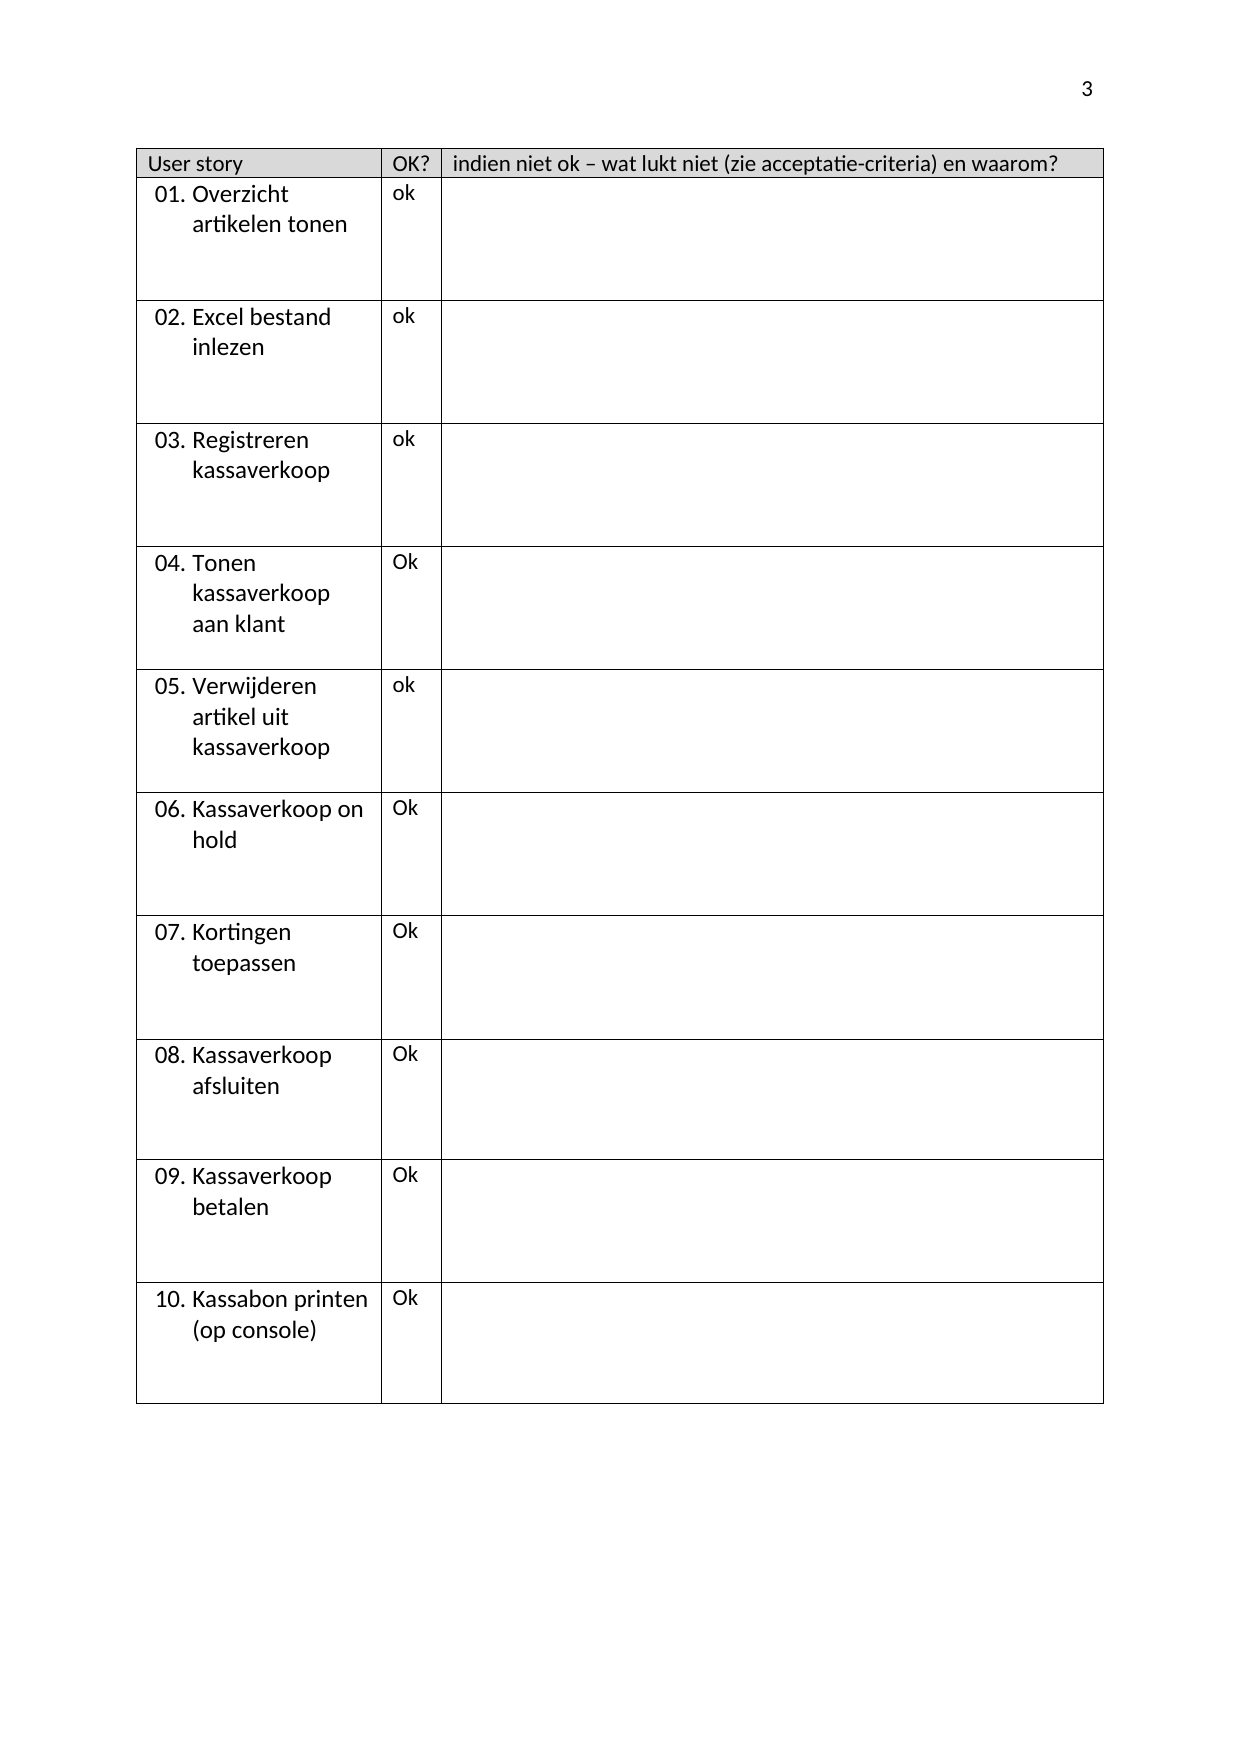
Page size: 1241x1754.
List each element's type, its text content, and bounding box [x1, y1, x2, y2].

table_cell [442, 424, 1103, 546]
table_cell [442, 793, 1103, 915]
table_cell Ok [382, 1160, 441, 1282]
table_cell ok [382, 670, 441, 792]
table_cell [442, 916, 1103, 1038]
table_cell Ok [382, 1283, 441, 1403]
table_cell [442, 670, 1103, 792]
table_cell Excel bestand inlezen [137, 301, 381, 423]
table_cell Kassaverkoop betalen [137, 1160, 381, 1282]
table_cell ok [382, 424, 441, 546]
table_cell ok [382, 301, 441, 423]
table_cell Kassaverkoop afsluiten [137, 1040, 381, 1159]
table_header indien niet ok – wat lukt niet (zie acceptatie-criteria) en waarom? [442, 149, 1103, 177]
table_cell [442, 301, 1103, 423]
table_cell Ok [382, 547, 441, 669]
table_cell [442, 178, 1103, 300]
table_cell Verwijderen artikel uit kassaverkoop [137, 670, 381, 792]
table_cell Kassaverkoop on hold [137, 793, 381, 915]
table_cell Kortingen toepassen [137, 916, 381, 1038]
table_cell Ok [382, 1040, 441, 1159]
table_cell Overzicht artikelen tonen [137, 178, 381, 300]
table_cell Ok [382, 916, 441, 1038]
table_cell Ok [382, 793, 441, 915]
table_cell Registreren kassaverkoop [137, 424, 381, 546]
table_cell [442, 547, 1103, 669]
table_cell Tonen kassaverkoop aan klant [137, 547, 381, 669]
table_header User story [137, 149, 381, 177]
table_cell [442, 1160, 1103, 1282]
table_cell [442, 1283, 1103, 1403]
table_cell Kassabon printen (op console) [137, 1283, 381, 1403]
table_cell [442, 1040, 1103, 1159]
table_header OK? [382, 149, 441, 177]
table_cell ok [382, 178, 441, 300]
